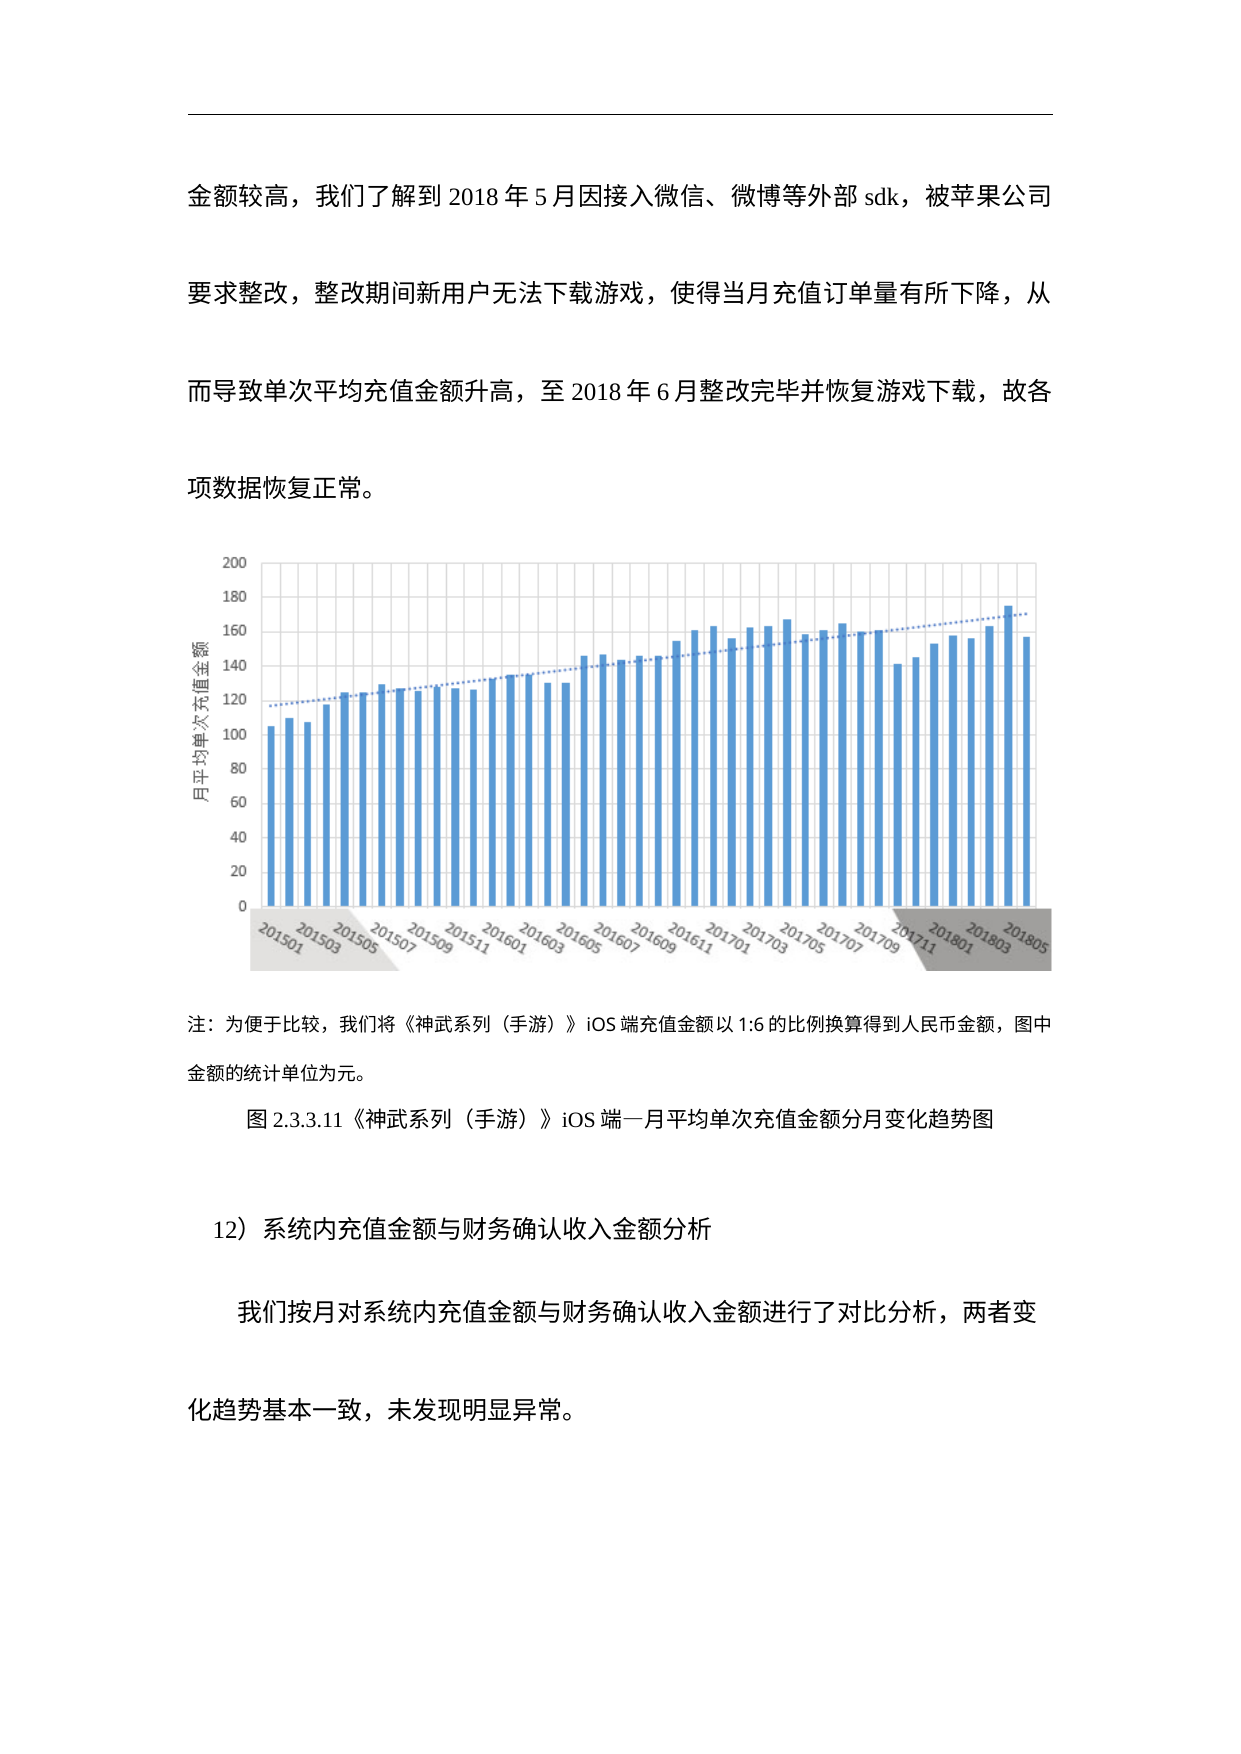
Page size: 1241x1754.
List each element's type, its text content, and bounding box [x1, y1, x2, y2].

text 12）系统内充值金额与财务确认收入金额分析 [187, 1195, 1053, 1260]
picture [187, 537, 1053, 971]
text 图2.3.3.11《神武系列（手游）》iOS端—月平均单次充值金额分月变化趋势图 [187, 1102, 1053, 1134]
text 注：为便于比较，我们将《神武系列（手游）》iOS端充值金额以1:6的比例换算得到人民币金额，图中金额的统计单位为元。 [187, 1007, 1053, 1088]
text 我们按月对系统内充值金额与财务确认收入金额进行了对比分析，两者变化趋势基本一致，未发现明显异常。 [187, 1278, 1053, 1441]
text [187, 162, 1053, 519]
